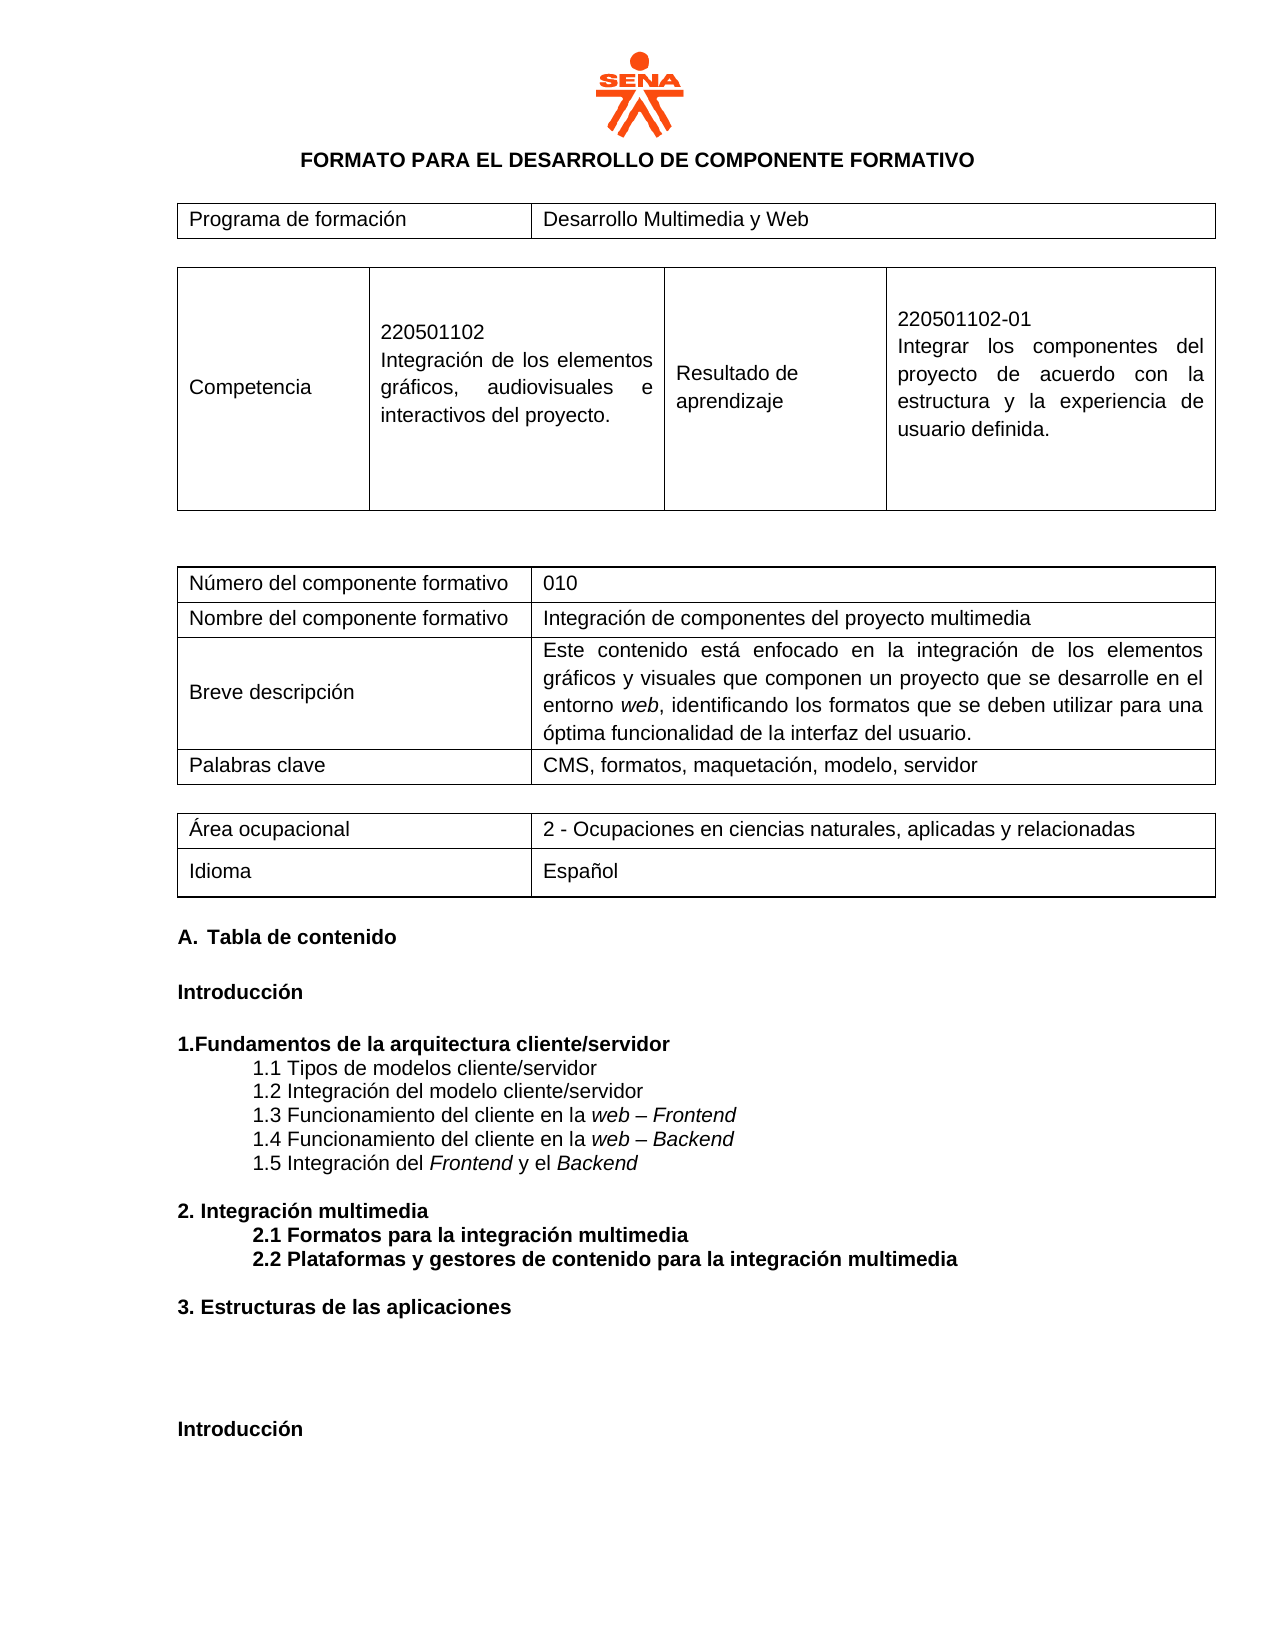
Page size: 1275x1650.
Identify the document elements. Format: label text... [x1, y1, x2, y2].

text 1.3 Funcionamiento del cliente en la web – Frontend [252, 1103, 1098, 1127]
table_header 220501102 Integración de los elementos gráficos, audiovisuales e interactivos del proyecto. [370, 268, 664, 510]
table_cell Integración de componentes del proyecto multimedia [532, 603, 1215, 637]
list Tabla de contenido [177, 925, 1098, 949]
text 2.1 Formatos para la integración multimedia [252, 1223, 1098, 1247]
table_header Número del componente formativo [178, 568, 531, 602]
table_header 220501102-01 Integrar los componentes del proyecto de acuerdo con la estructura y la experiencia de usuario definida. [887, 268, 1215, 510]
text 1.2 Integración del modelo cliente/servidor [252, 1079, 1098, 1103]
table_cell Este contenido está enfocado en la integración de los elementos gráficos y visuales que componen un proyecto que se desarrolle en el entorno web, identificando los formatos que se deben utilizar para una óptima funcionalidad de la interfaz del usuario. [532, 638, 1215, 748]
table_cell Breve descripción [178, 638, 531, 748]
text 1.1 Tipos de modelos cliente/servidor [252, 1055, 1098, 1079]
text 1.Fundamentos de la arquitectura cliente/servidor [177, 1031, 1098, 1055]
table_cell CMS, formatos, maquetación, modelo, servidor [532, 750, 1215, 784]
text 1.5 Integración del Frontend y el Backend [252, 1151, 1098, 1175]
text FORMATO PARA EL DESARROLLO DE COMPONENTE FORMATIVO [177, 148, 1098, 172]
table_header 2 - Ocupaciones en ciencias naturales, aplicadas y relacionadas [532, 814, 1215, 848]
text 3. Estructuras de las aplicaciones [177, 1295, 1098, 1319]
table_cell Palabras clave [178, 750, 531, 784]
table_header Programa de formación [178, 204, 531, 238]
table_cell Idioma [178, 849, 531, 896]
text Introducción [177, 980, 1098, 1004]
table_header Resultado de aprendizaje [665, 268, 886, 510]
text 2. Integración multimedia [177, 1199, 1098, 1223]
table_header Desarrollo Multimedia y Web [532, 204, 1215, 238]
table_header 010 [532, 568, 1215, 602]
text 2.2 Plataformas y gestores de contenido para la integración multimedia [252, 1247, 1098, 1271]
text Introducción [177, 1417, 1098, 1441]
text 1.4 Funcionamiento del cliente en la web – Backend [252, 1127, 1098, 1151]
table_header Competencia [178, 268, 369, 510]
table_header Área ocupacional [178, 814, 531, 848]
table_cell Español [532, 849, 1215, 896]
picture [585, 48, 690, 142]
table_cell Nombre del componente formativo [178, 603, 531, 637]
